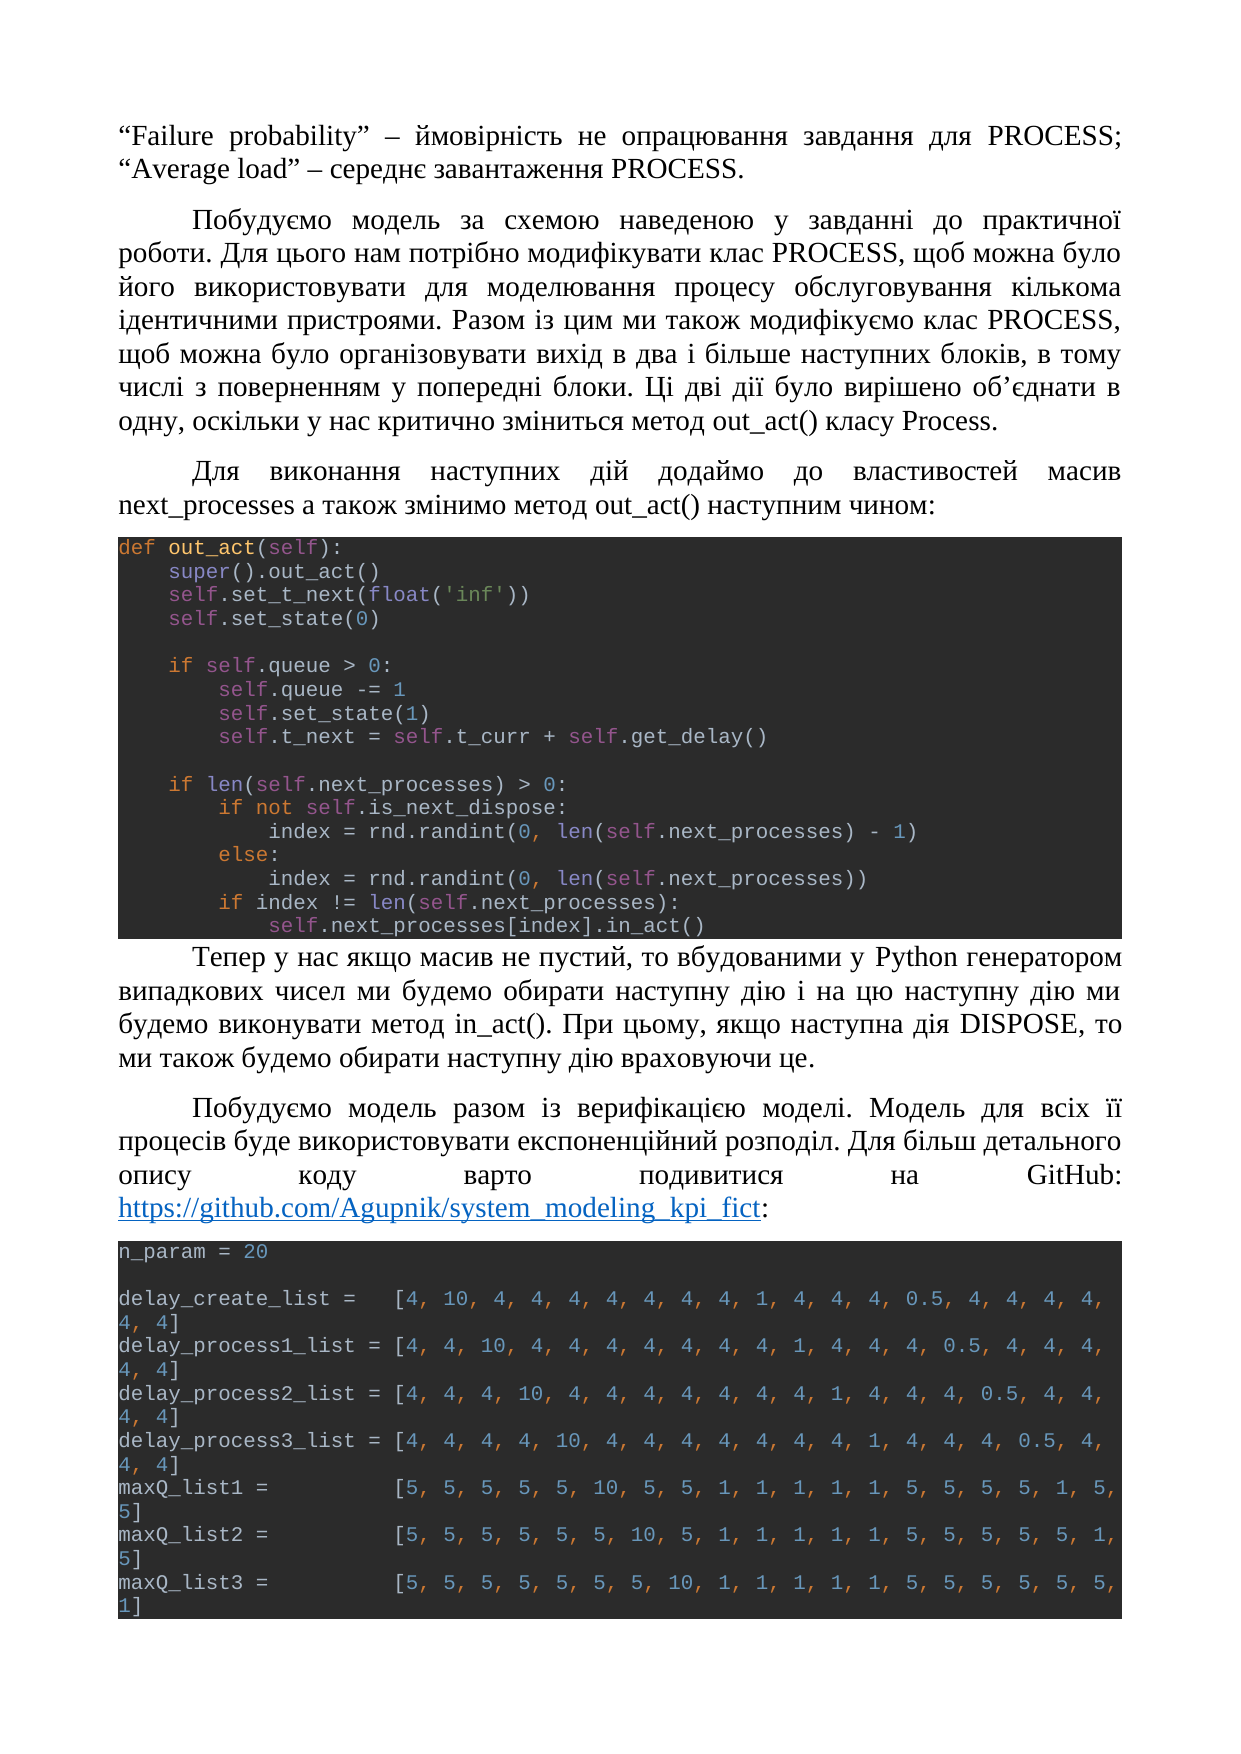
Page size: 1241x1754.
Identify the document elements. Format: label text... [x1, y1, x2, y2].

text Для виконання наступних дій додаймо до властивостей масив next_processes а також змінимо метод out_act() наступним чином: [118, 453, 1122, 520]
text def out_act(self): super().out_act() self.set_t_next(float('inf')) self.set_state(0) if self.queue > 0: self.queue -= 1 self.set_state(1) self.t_next = self.t_curr + self.get_delay() if len(self.next_processes) > 0: if not self.is_next_dispose: index = rnd.randint(0, len(self.next_processes) - 1) else: index = rnd.randint(0, len(self.next_processes)) if index != len(self.next_processes): self.next_processes[index].in_act() [118, 537, 1122, 939]
text Тепер у нас якщо масив не пустий, то вбудованими у Python генератором випадкових чисел ми будемо обирати наступну дію і на цю наступну дію ми будемо виконувати метод in_act(). При цьому, якщо наступна дія DISPOSE, то ми також будемо обирати наступну дію враховуючи це. [118, 939, 1122, 1073]
text Побудуємо модель за схемою наведеною у завданні до практичної роботи. Для цього нам потрібно модифікувати клас PROCESS, щоб можна було його використовувати для моделювання процесу обслуговування кількома ідентичними пристроями. Разом із цим ми також модифікуємо клас PROCESS, щоб можна було організовувати вихід в два і більше наступних блоків, в тому числі з поверненням у попередні блоки. Ці дві дії було вирішено об’єднати в одну, оскільки у нас критично зміниться метод out_act() класу Process. [118, 202, 1122, 437]
text Побудуємо модель разом із верифікацією моделі. Модель для всіх її процесів буде використовувати експоненційний розподіл. Для більш детального опису коду варто подивитися на GitHub: https://github.com/Agupnik/system_modeling_kpi_fict: [118, 1090, 1122, 1224]
